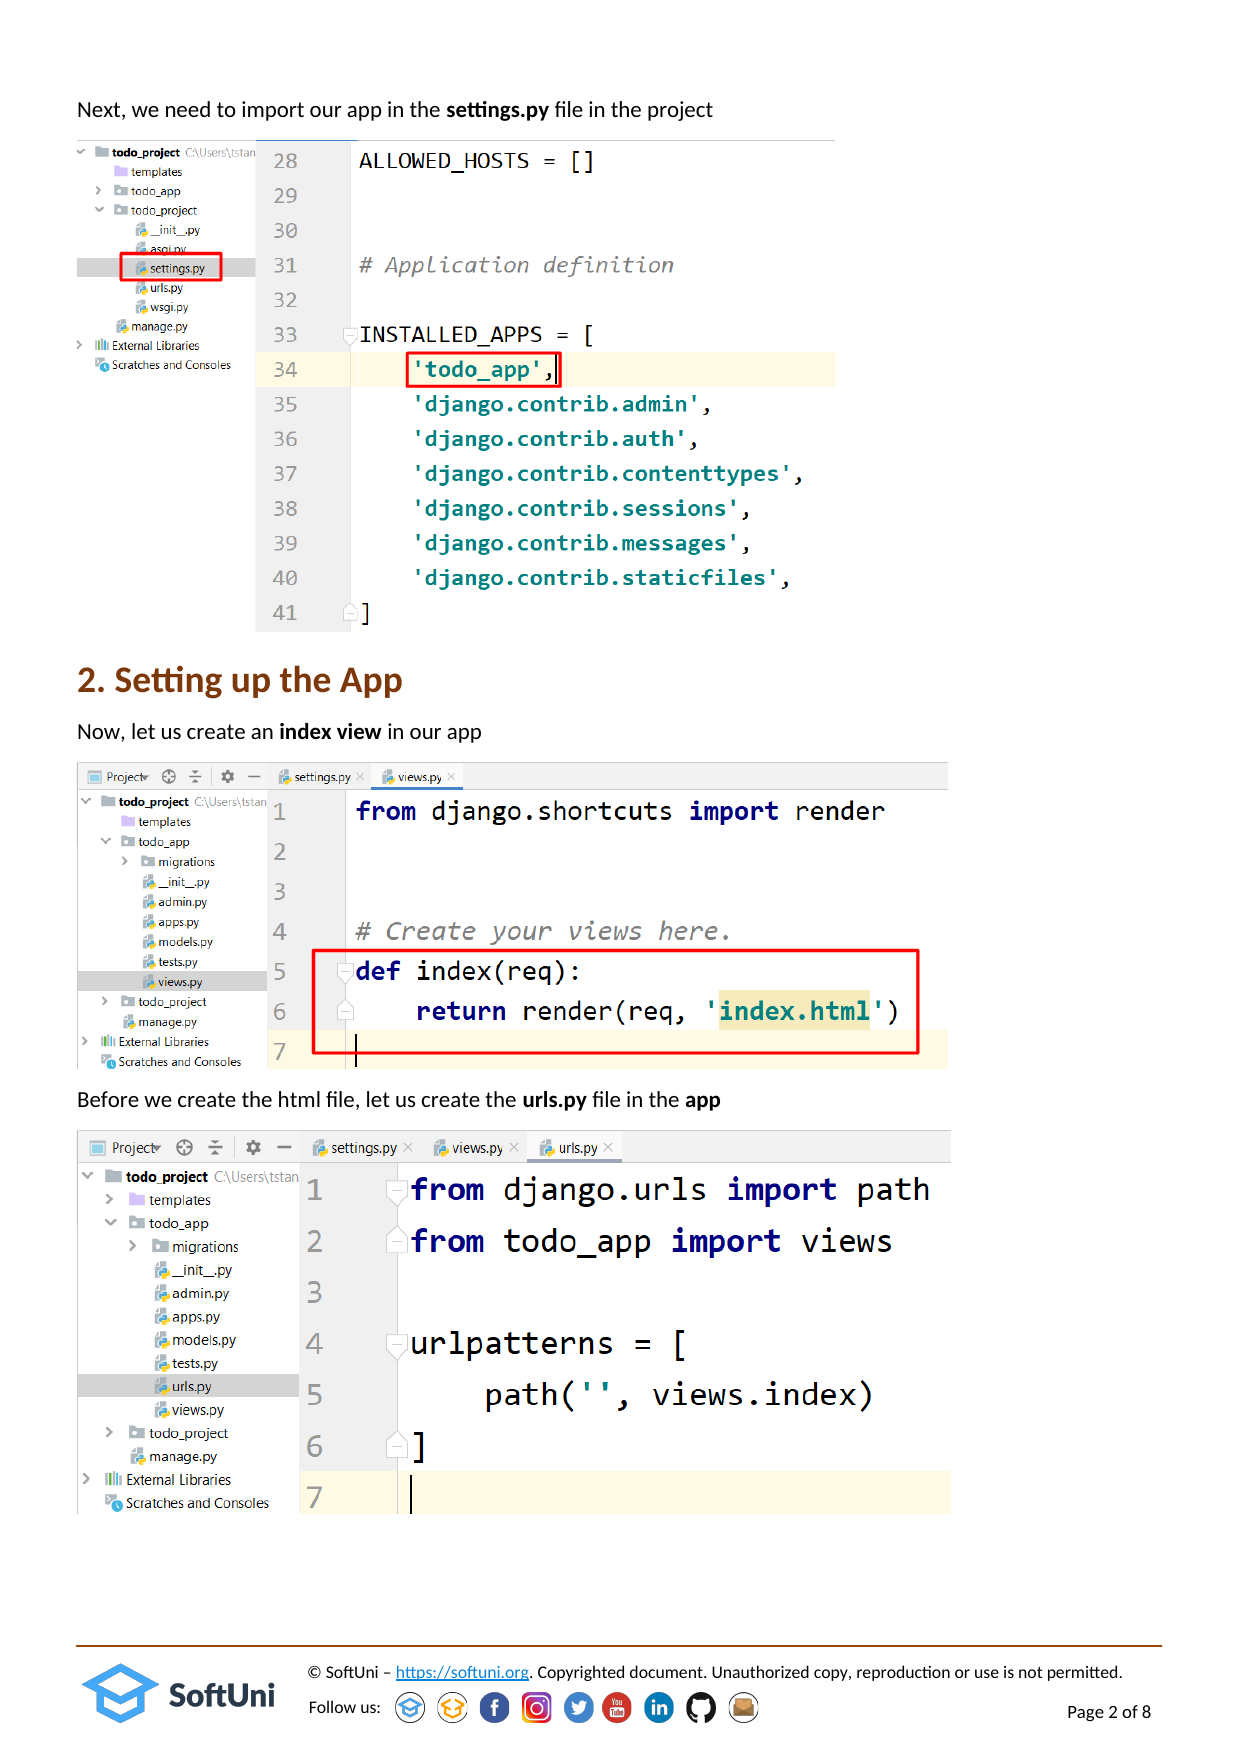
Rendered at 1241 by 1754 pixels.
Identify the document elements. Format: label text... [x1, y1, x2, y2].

picture [728, 1692, 759, 1723]
picture [479, 1692, 510, 1723]
picture [395, 1692, 425, 1723]
picture [564, 1692, 594, 1723]
picture [76, 762, 948, 1069]
picture [75, 1658, 281, 1729]
text Next, we need to import our app in the settings.py file in the project [77, 95, 1163, 123]
picture [522, 1692, 552, 1723]
text Now, let us create an index view in our app [77, 717, 1163, 745]
picture [644, 1714, 653, 1723]
picture [665, 1692, 674, 1701]
picture [665, 1714, 674, 1723]
picture [644, 1692, 653, 1701]
picture [76, 140, 836, 632]
picture [686, 1692, 716, 1723]
picture [76, 1130, 952, 1514]
picture [602, 1692, 632, 1723]
subtitle Setting up the App [77, 656, 1163, 702]
picture [437, 1692, 468, 1723]
picture [658, 1705, 667, 1714]
text Before we create the html file, let us create the urls.py file in the app [77, 1085, 1163, 1113]
